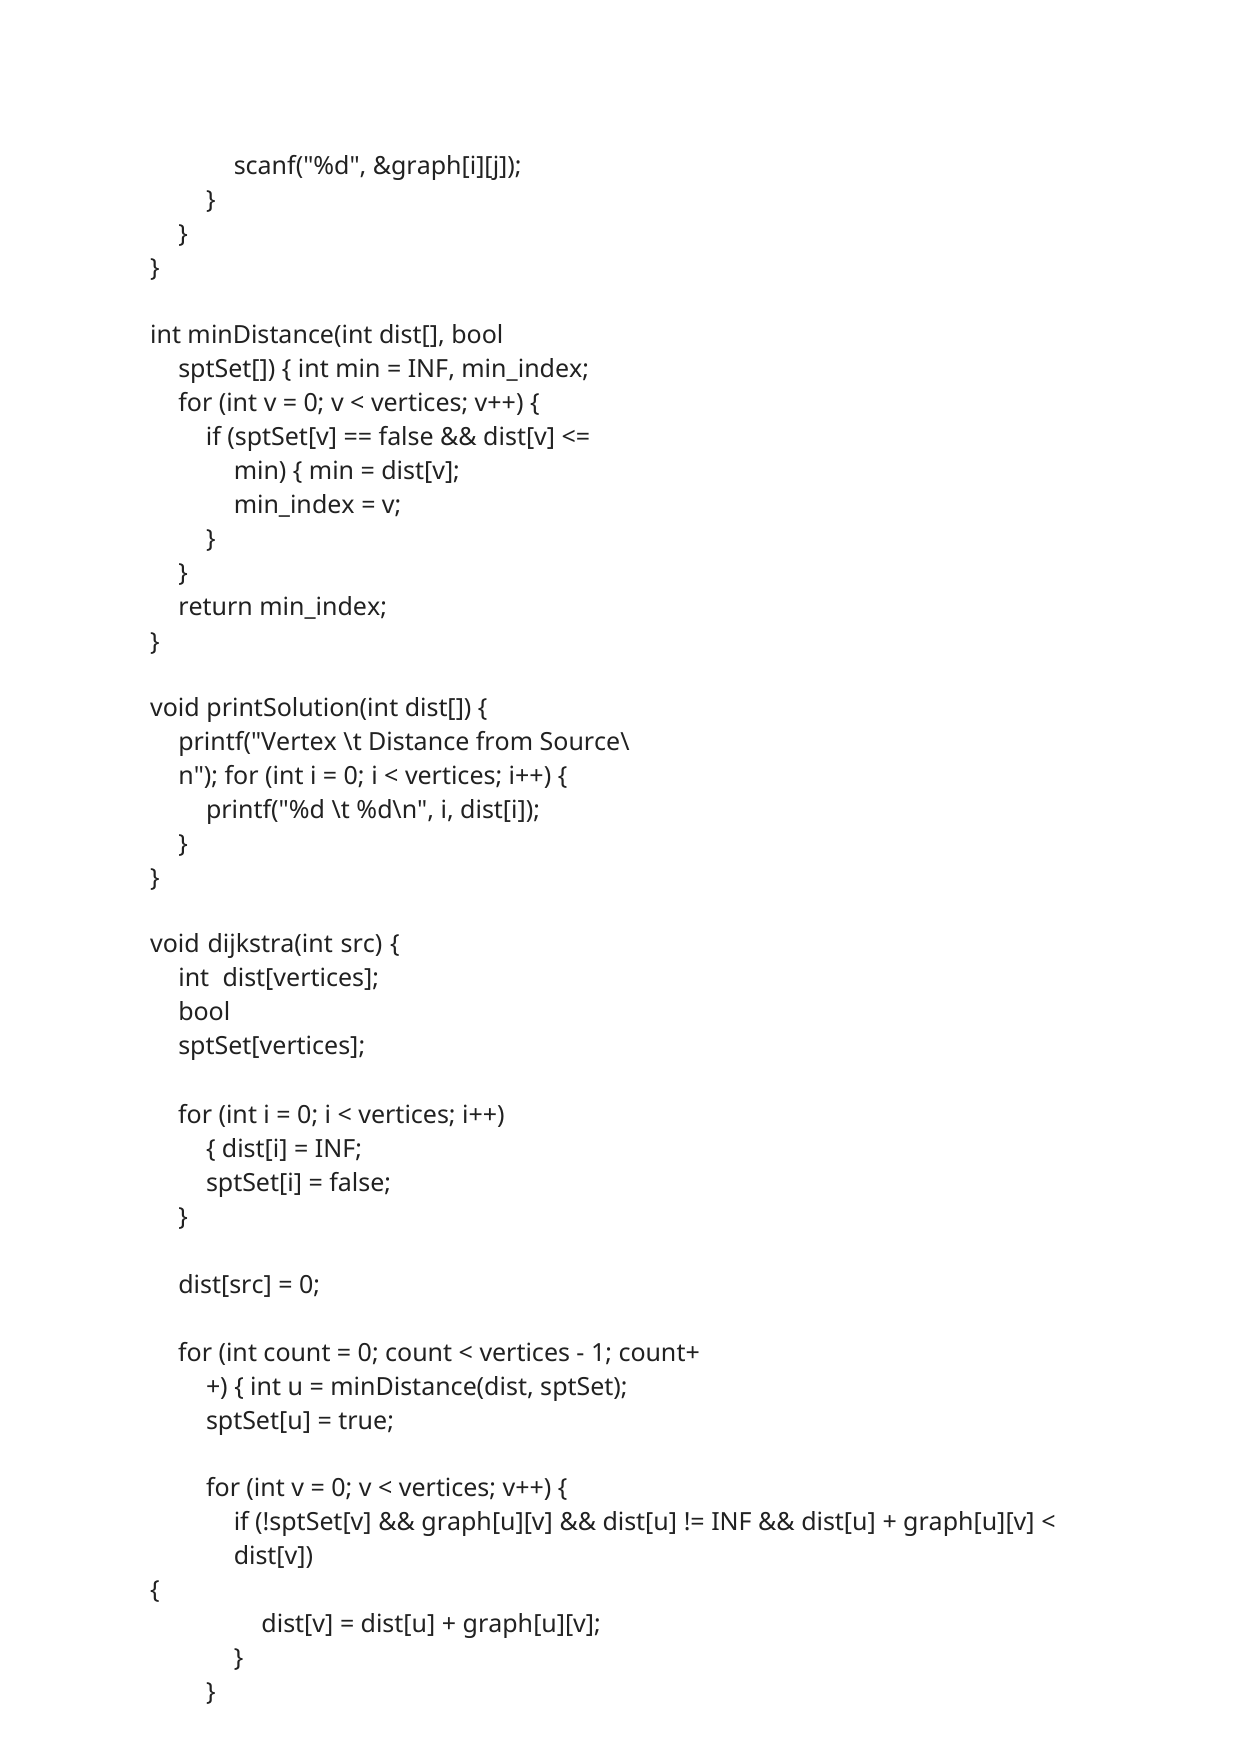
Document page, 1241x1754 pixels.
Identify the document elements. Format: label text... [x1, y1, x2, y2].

text void dijkstra(int src) { int dist[vertices]; bool sptSet[vertices]; [150, 926, 410, 1062]
text sptSet[u] = true; [206, 1403, 1098, 1437]
text } [178, 216, 1098, 250]
text for (int i = 0; i < vertices; i++) { dist[i] = INF; [178, 1096, 512, 1164]
text scanf("%d", &graph[i][j]); [233, 148, 1098, 182]
text min_index = v; [233, 487, 1098, 521]
text if (!sptSet[v] && graph[u][v] && dist[u] != INF && dist[u] + graph[u][v] < dist[v]) [233, 1503, 1098, 1571]
text for (int v = 0; v < vertices; v++) { [206, 1469, 1098, 1503]
text } [206, 521, 1098, 555]
text printf("%d \t %d\n", i, dist[i]); [206, 791, 1098, 825]
text { [150, 1571, 1098, 1606]
text } [150, 859, 1098, 893]
text for (int v = 0; v < vertices; v++) { [178, 384, 1098, 419]
text } [233, 1639, 1098, 1674]
text return min_index; [178, 589, 1098, 623]
text int minDistance(int dist[], bool sptSet[]) { int min = INF, min_index; [150, 316, 593, 384]
text printf("Vertex \t Distance from Source\n"); for (int i = 0; i < vertices; i++) { [178, 723, 638, 791]
text if (sptSet[v] == false && dist[v] <= min) { min = dist[v]; [206, 419, 648, 487]
text } [206, 1674, 1098, 1708]
text sptSet[i] = false; [206, 1164, 1098, 1198]
text } [150, 623, 1098, 657]
text dist[src] = 0; [178, 1267, 1098, 1301]
text } [206, 182, 1098, 216]
text } [178, 825, 1098, 859]
text } [178, 555, 1098, 589]
text } [150, 250, 1098, 284]
text for (int count = 0; count < vertices - 1; count++) { int u = minDistance(dist, sptSet); [178, 1335, 715, 1403]
text dist[v] = dist[u] + graph[u][v]; [261, 1606, 1098, 1639]
text } [178, 1198, 1098, 1232]
text void printSolution(int dist[]) { [150, 689, 1098, 723]
